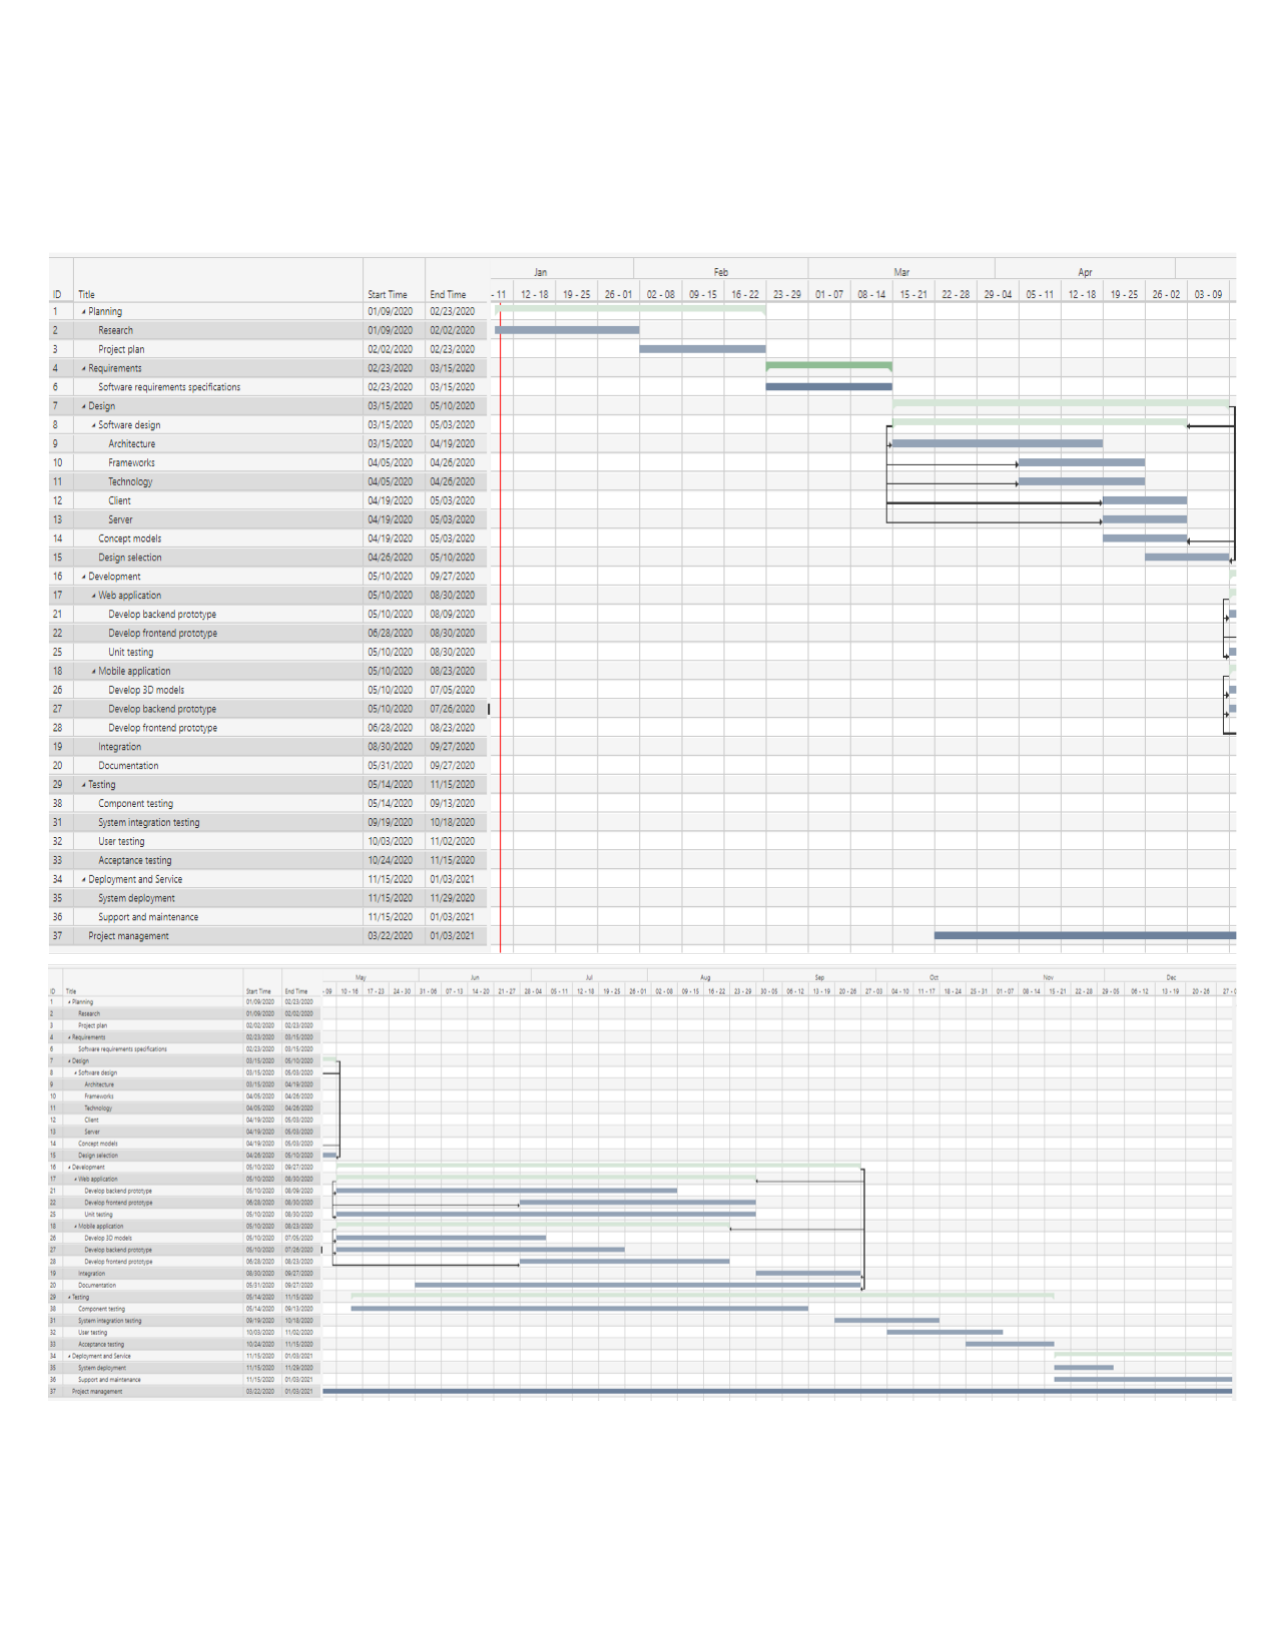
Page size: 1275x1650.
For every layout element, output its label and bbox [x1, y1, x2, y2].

picture [46, 252, 1236, 1399]
